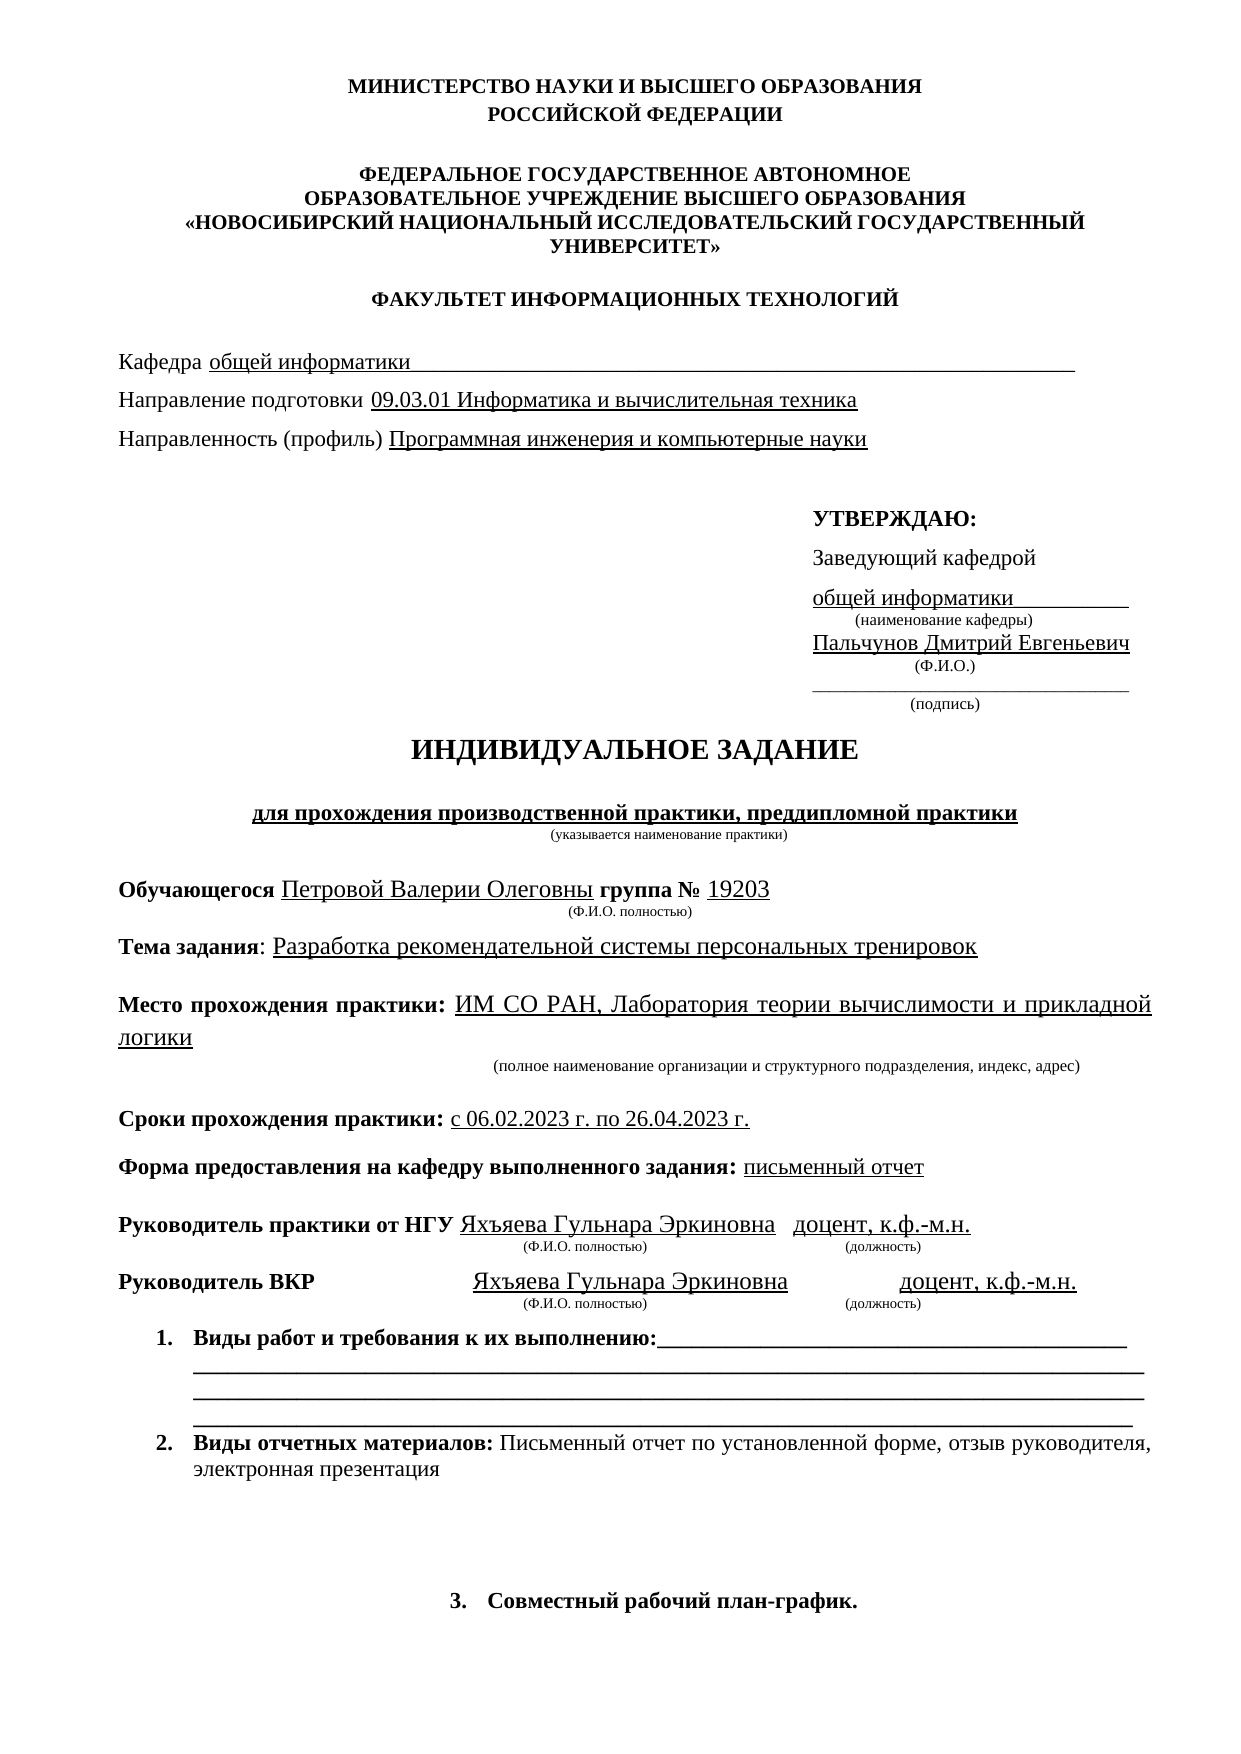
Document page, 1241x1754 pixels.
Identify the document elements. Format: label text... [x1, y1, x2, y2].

text (наименование кафедры) [812, 610, 1152, 629]
text Пальчунов Дмитрий Евгеньевич [812, 629, 1152, 656]
text Место прохождения практики: ИМ СО РАН, Лаборатория теории вычислимости и прикладной логики [118, 989, 1152, 1051]
text для прохождения производственной практики, преддипломной практики [118, 799, 1152, 826]
text ФЕДЕРАЛЬНОЕ ГОСУДАРСТВЕННОЕ АВТОНОМНОЕ [118, 162, 1152, 186]
text Направление подготовки 09.03.01 Информатика и вычислительная техника [118, 387, 1152, 413]
text Сроки прохождения практики: с 06.02.2023 г. по 26.04.2023 г. [118, 1103, 1152, 1132]
text ______________________________________ [812, 675, 1152, 694]
text МИНИСТЕРСТВО НАУКИ И ВЫСШЕГО ОБРАЗОВАНИЯ [118, 74, 1152, 98]
text ИНДИВИДУАЛЬНОЕ ЗАДАНИЕ [118, 732, 1152, 766]
text Обучающегося Петровой Валерии Олеговны группа № 19203 [118, 874, 1152, 902]
text общей информатики__________ [812, 584, 1152, 610]
text Заведующий кафедрой [812, 544, 1152, 571]
text (Ф.И.О.) [812, 656, 1152, 675]
text Направленность (профиль) Программная инженерия и компьютерные науки [118, 425, 1152, 452]
text Тема задания: Разработка рекомендательной системы персональных тренировок [118, 931, 1152, 960]
text РОССИЙСКОЙ ФЕДЕРАЦИИ [118, 101, 1152, 126]
text Кафедра общей информатики__________________________________________________________ [118, 348, 1152, 374]
text ФАКУЛЬТЕТ ИНФОРМАЦИОННЫХ ТЕХНОЛОГИЙ [118, 287, 1152, 311]
text «НОВОСИБИРСКИЙ НАЦИОНАЛЬНЫЙ ИССЛЕДОВАТЕЛЬСКИЙ ГОСУДАРСТВЕННЫЙ УНИВЕРСИТЕТ» [118, 210, 1152, 258]
list Виды работ и требования к их выполнению:_________________________________________ [156, 1324, 1152, 1350]
list Совместный рабочий план-график. [156, 1587, 1152, 1613]
text Руководитель практики от НГУ Яхъяева Гульнара Эркиновна доцент, к.ф.-м.н. [118, 1209, 1152, 1237]
text ________________________________________________________________________________________________________________________________________________________________________________________________________________________________________________________ [193, 1350, 1152, 1429]
list Виды отчетных материалов: Письменный отчет по установленной форме, отзыв руководителя, электронная презентация [156, 1429, 1152, 1482]
text (полное наименование организации и структурного подразделения, индекс, адрес) [118, 1055, 1152, 1074]
text ОБРАЗОВАТЕЛЬНОЕ УЧРЕЖДЕНИЕ ВЫСШЕГО ОБРАЗОВАНИЯ [118, 186, 1152, 210]
text (подпись) [812, 694, 1152, 713]
text (Ф.И.О. полностью) [118, 902, 1152, 931]
text Форма предоставления на кафедру выполненного задания: письменный отчет [118, 1151, 1152, 1180]
text (Ф.И.О. полностью) (должность) [118, 1295, 1152, 1324]
text Руководитель ВКР Яхъяева Гульнара Эркиновна доцент, к.ф.-м.н. [118, 1266, 1152, 1295]
text (Ф.И.О. полностью) (должность) [118, 1237, 1152, 1266]
text УТВЕРЖДАЮ: [812, 506, 1152, 532]
text (указывается наименование практики) [118, 826, 1152, 854]
